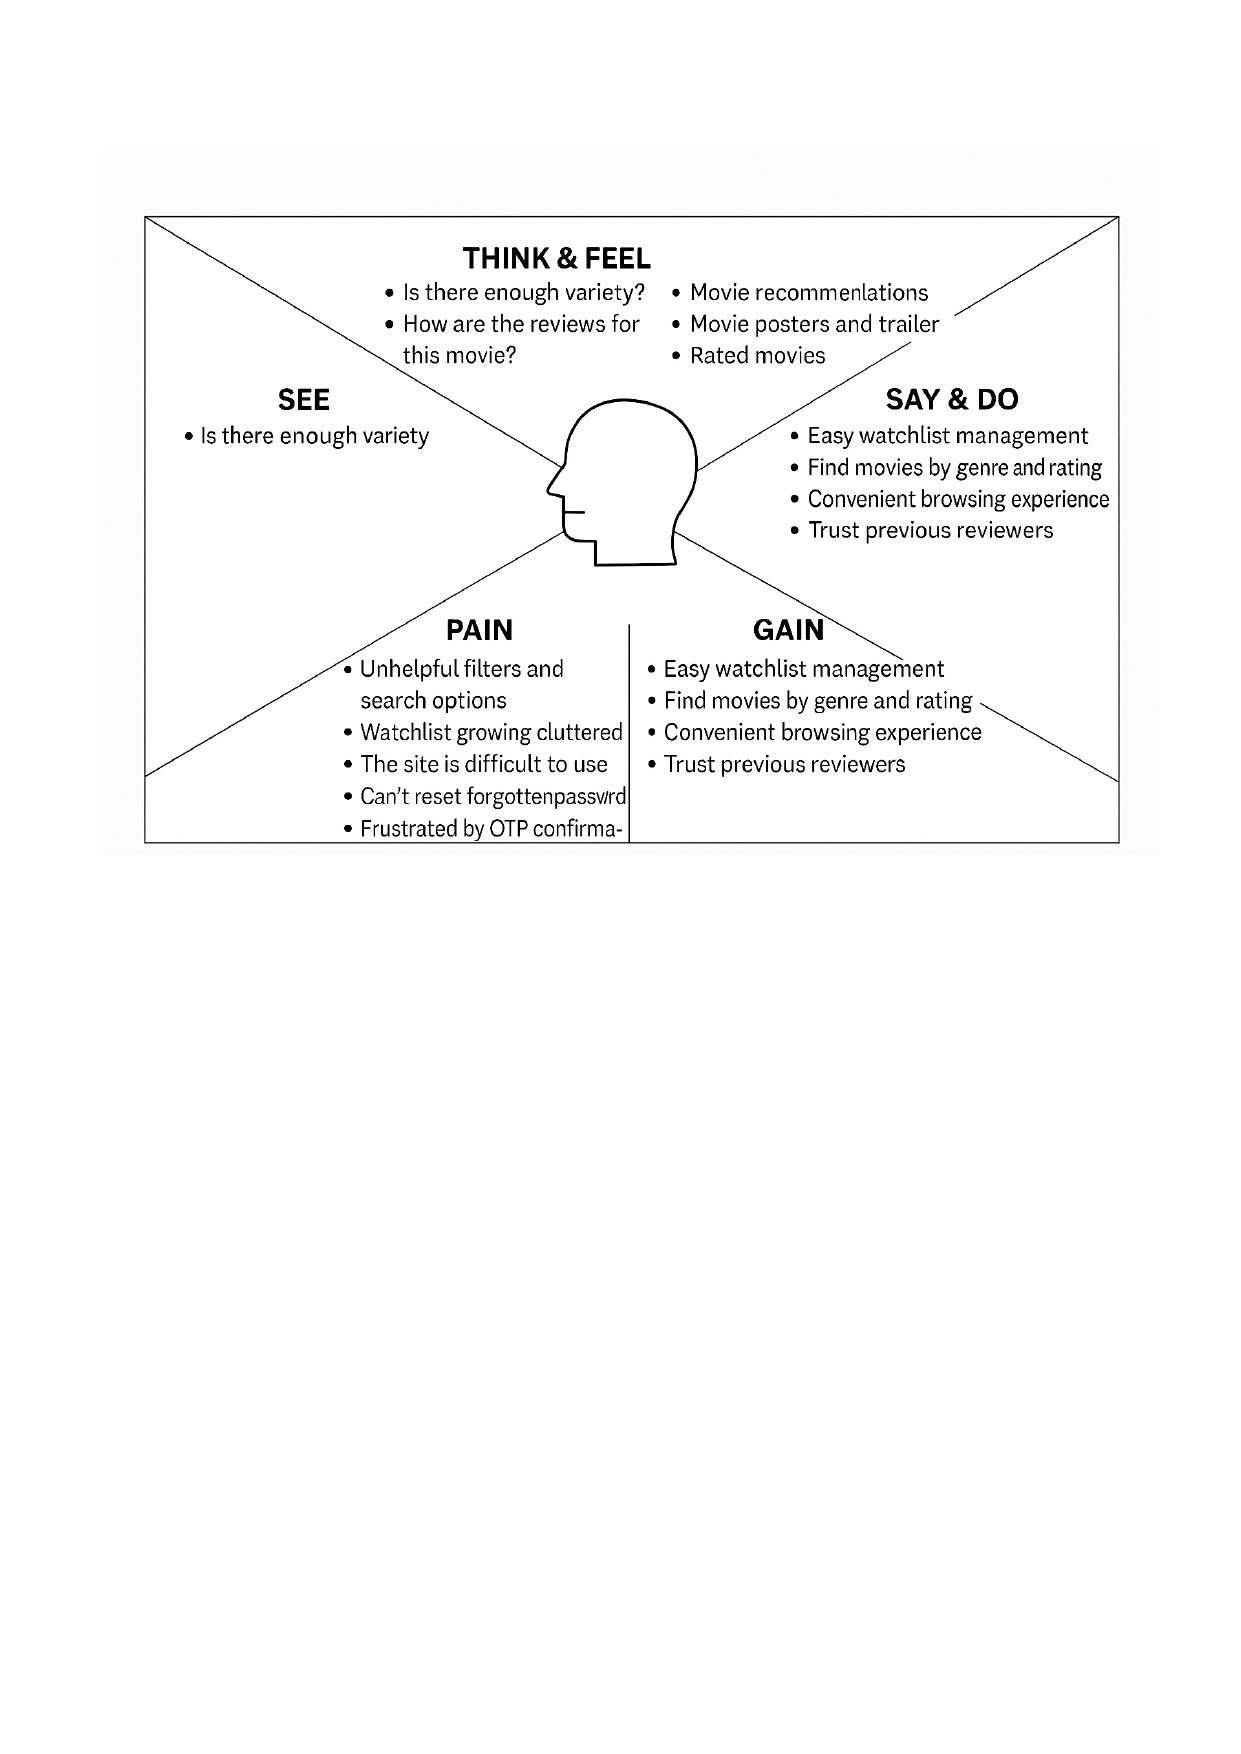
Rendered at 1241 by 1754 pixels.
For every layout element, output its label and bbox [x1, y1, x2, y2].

picture [103, 150, 1160, 854]
